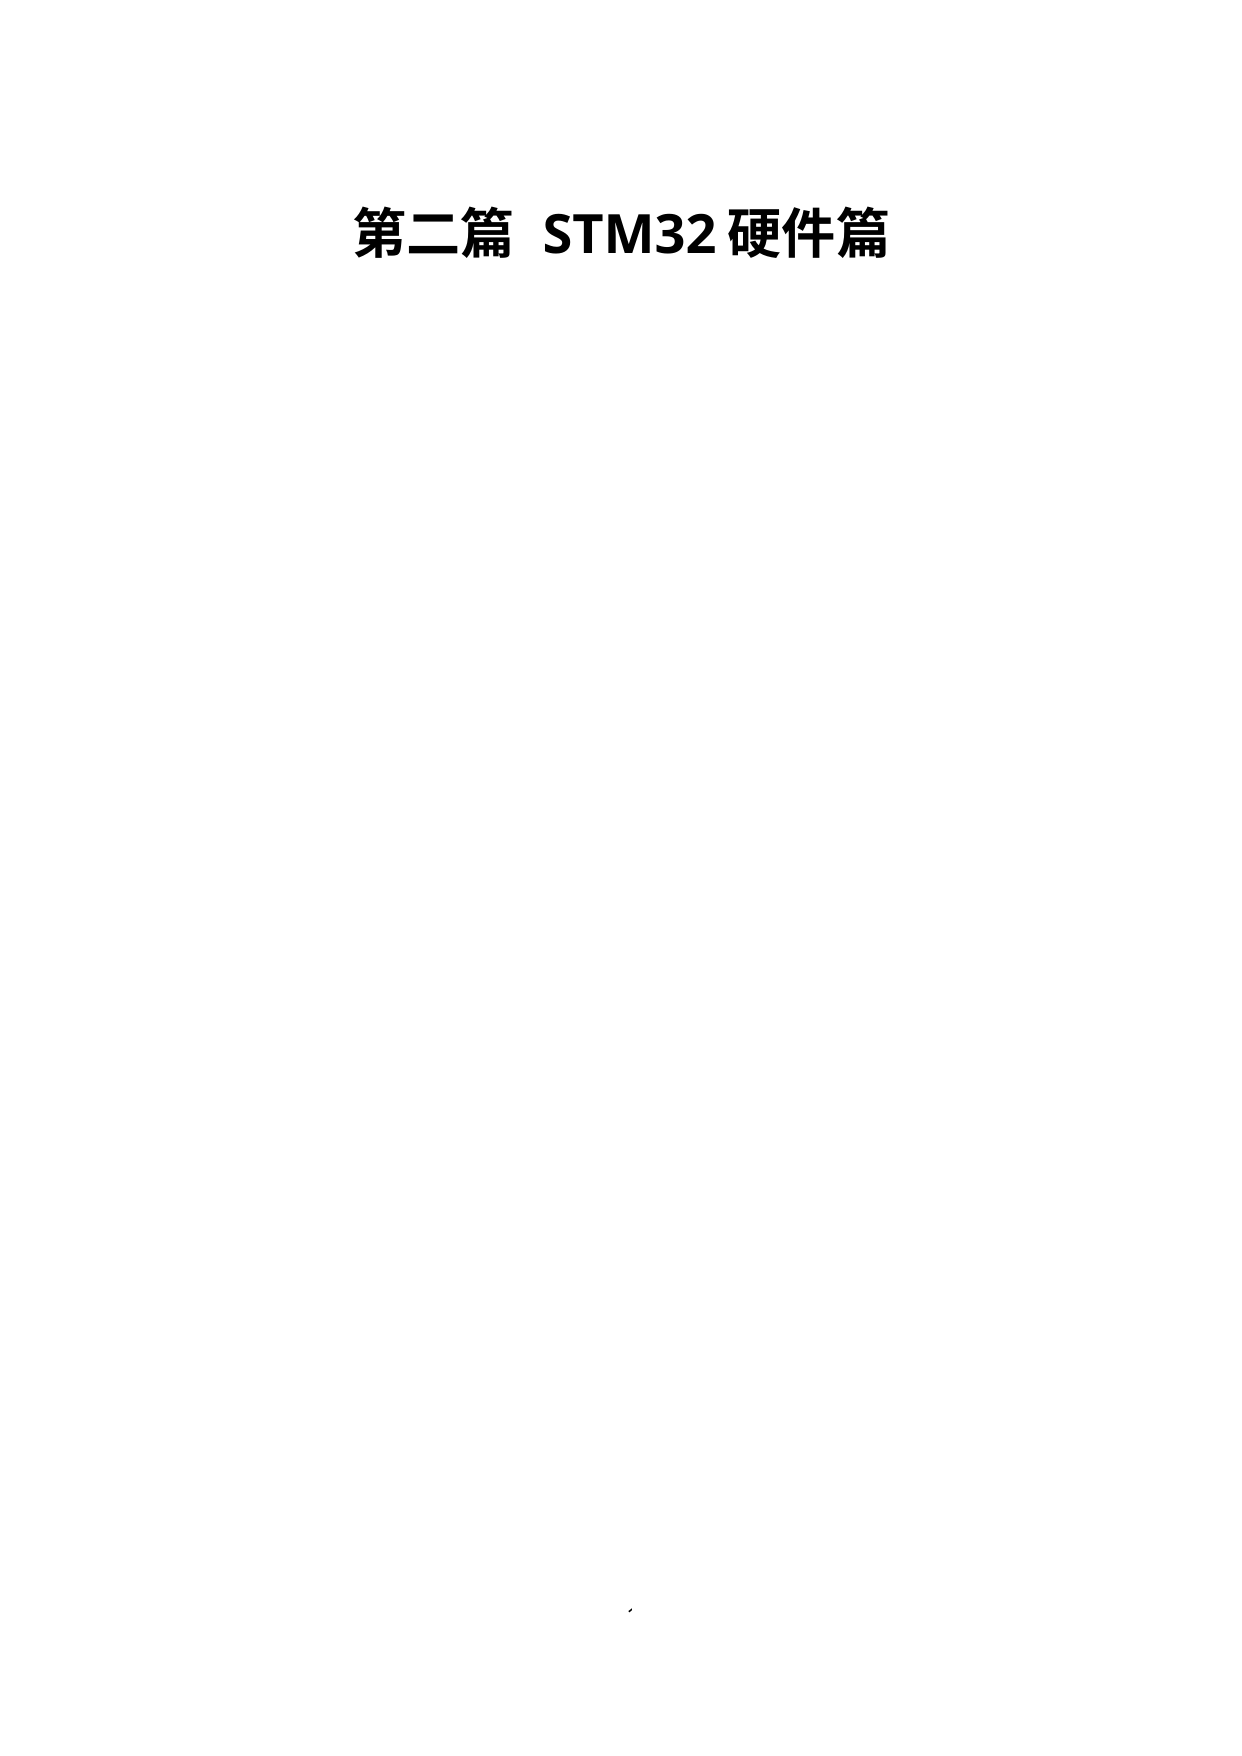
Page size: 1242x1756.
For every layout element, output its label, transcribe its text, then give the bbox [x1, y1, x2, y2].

text 第二篇 STM32硬件篇 [175, 191, 1067, 269]
